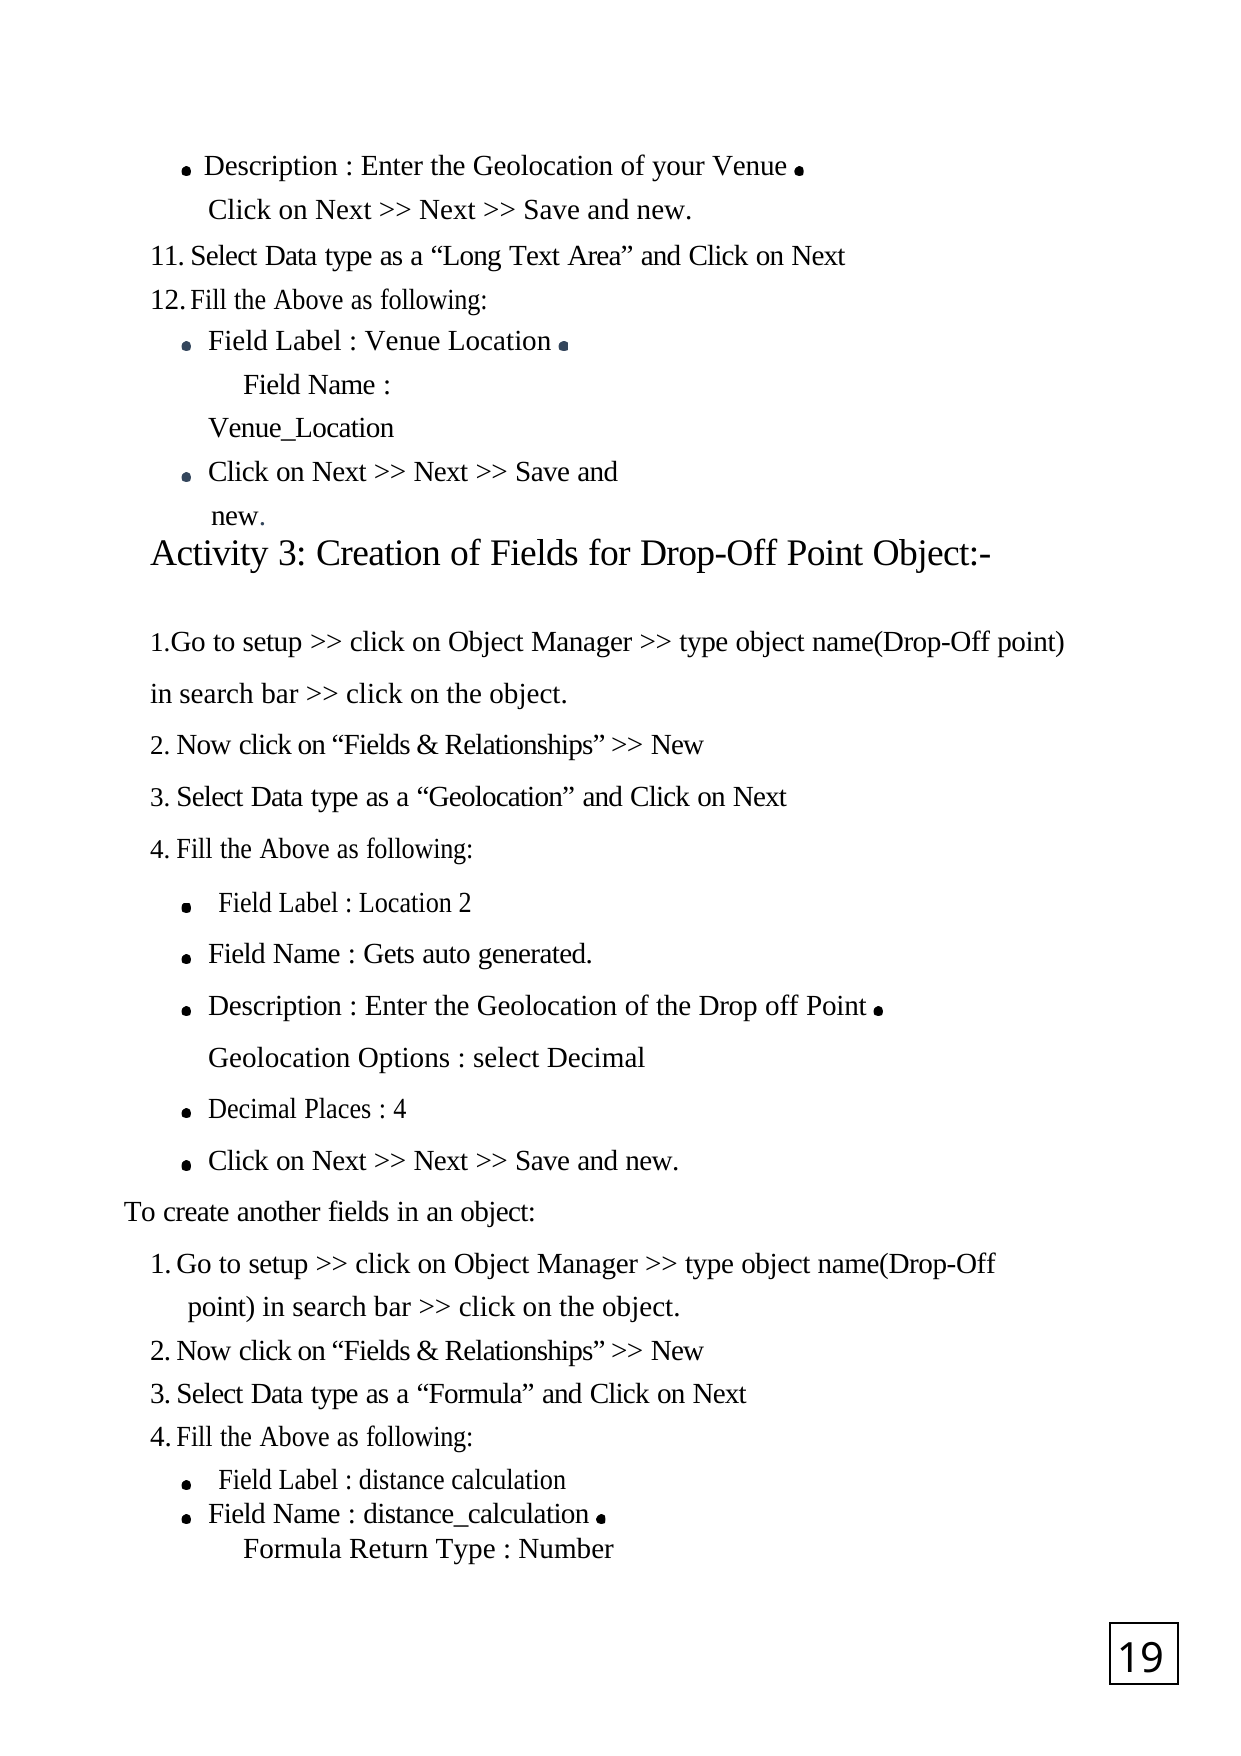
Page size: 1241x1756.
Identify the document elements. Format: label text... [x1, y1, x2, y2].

picture [181, 341, 191, 351]
picture [181, 1160, 191, 1171]
picture [181, 472, 191, 482]
picture [558, 341, 568, 351]
list Select Data type as a “Geolocation” and Click on Next [150, 779, 1181, 813]
text Click on Next >> Next >> Save and [182, 454, 1181, 488]
text Description : Enter the Geolocation of the Drop off Point Geolocation Options : select Decimal [182, 988, 887, 1073]
list Fill the Above as following: [150, 831, 1181, 864]
picture [181, 954, 191, 964]
list Now click on “Fields & Relationships” >> New [150, 728, 1181, 761]
text Field Label : distance calculation [182, 1462, 1181, 1496]
list Fill the Above as following: [150, 1419, 1181, 1453]
text Field Name : distance_calculation Formula Return Type : Number [182, 1497, 619, 1565]
picture [873, 1006, 883, 1016]
text To create another fields in an object: [124, 1194, 1181, 1228]
picture [596, 1514, 606, 1524]
list Fill the Above as following: [150, 282, 1181, 315]
list Select Data type as a “Long Text Area” and Click on Next [150, 238, 1181, 272]
text Field Label : Venue Location Field Name : Venue_Location [182, 323, 580, 444]
text new. [211, 498, 1181, 532]
picture [794, 166, 804, 176]
text Decimal Places : 4 [182, 1091, 1181, 1125]
text Field Name : Gets auto generated. [182, 937, 1181, 970]
picture [181, 1480, 191, 1490]
list Select Data type as a “Formula” and Click on Next [150, 1376, 1181, 1409]
list Go to setup >> click on Object Manager >> type object name(Drop-Off point) in search bar >> click on the object. [150, 1246, 1056, 1323]
text Field Label : Location 2 [182, 885, 1181, 919]
picture [181, 1108, 191, 1118]
text Click on Next >> Next >> Save and new. [182, 1143, 1181, 1176]
picture [181, 903, 191, 913]
list Go to setup >> click on Object Manager >> type object name(Drop-Off point) in search bar >> click on the object. [150, 624, 1078, 710]
picture [181, 1006, 191, 1016]
text Description : Enter the Geolocation of your Venue Click on Next >> Next >> Save and new. [182, 148, 807, 226]
picture [181, 166, 191, 176]
list Now click on “Fields & Relationships” >> New [150, 1333, 1181, 1367]
picture [181, 1514, 191, 1524]
subtitle Activity 3: Creation of Fields for Drop-Off Point Object:- [150, 532, 1181, 574]
